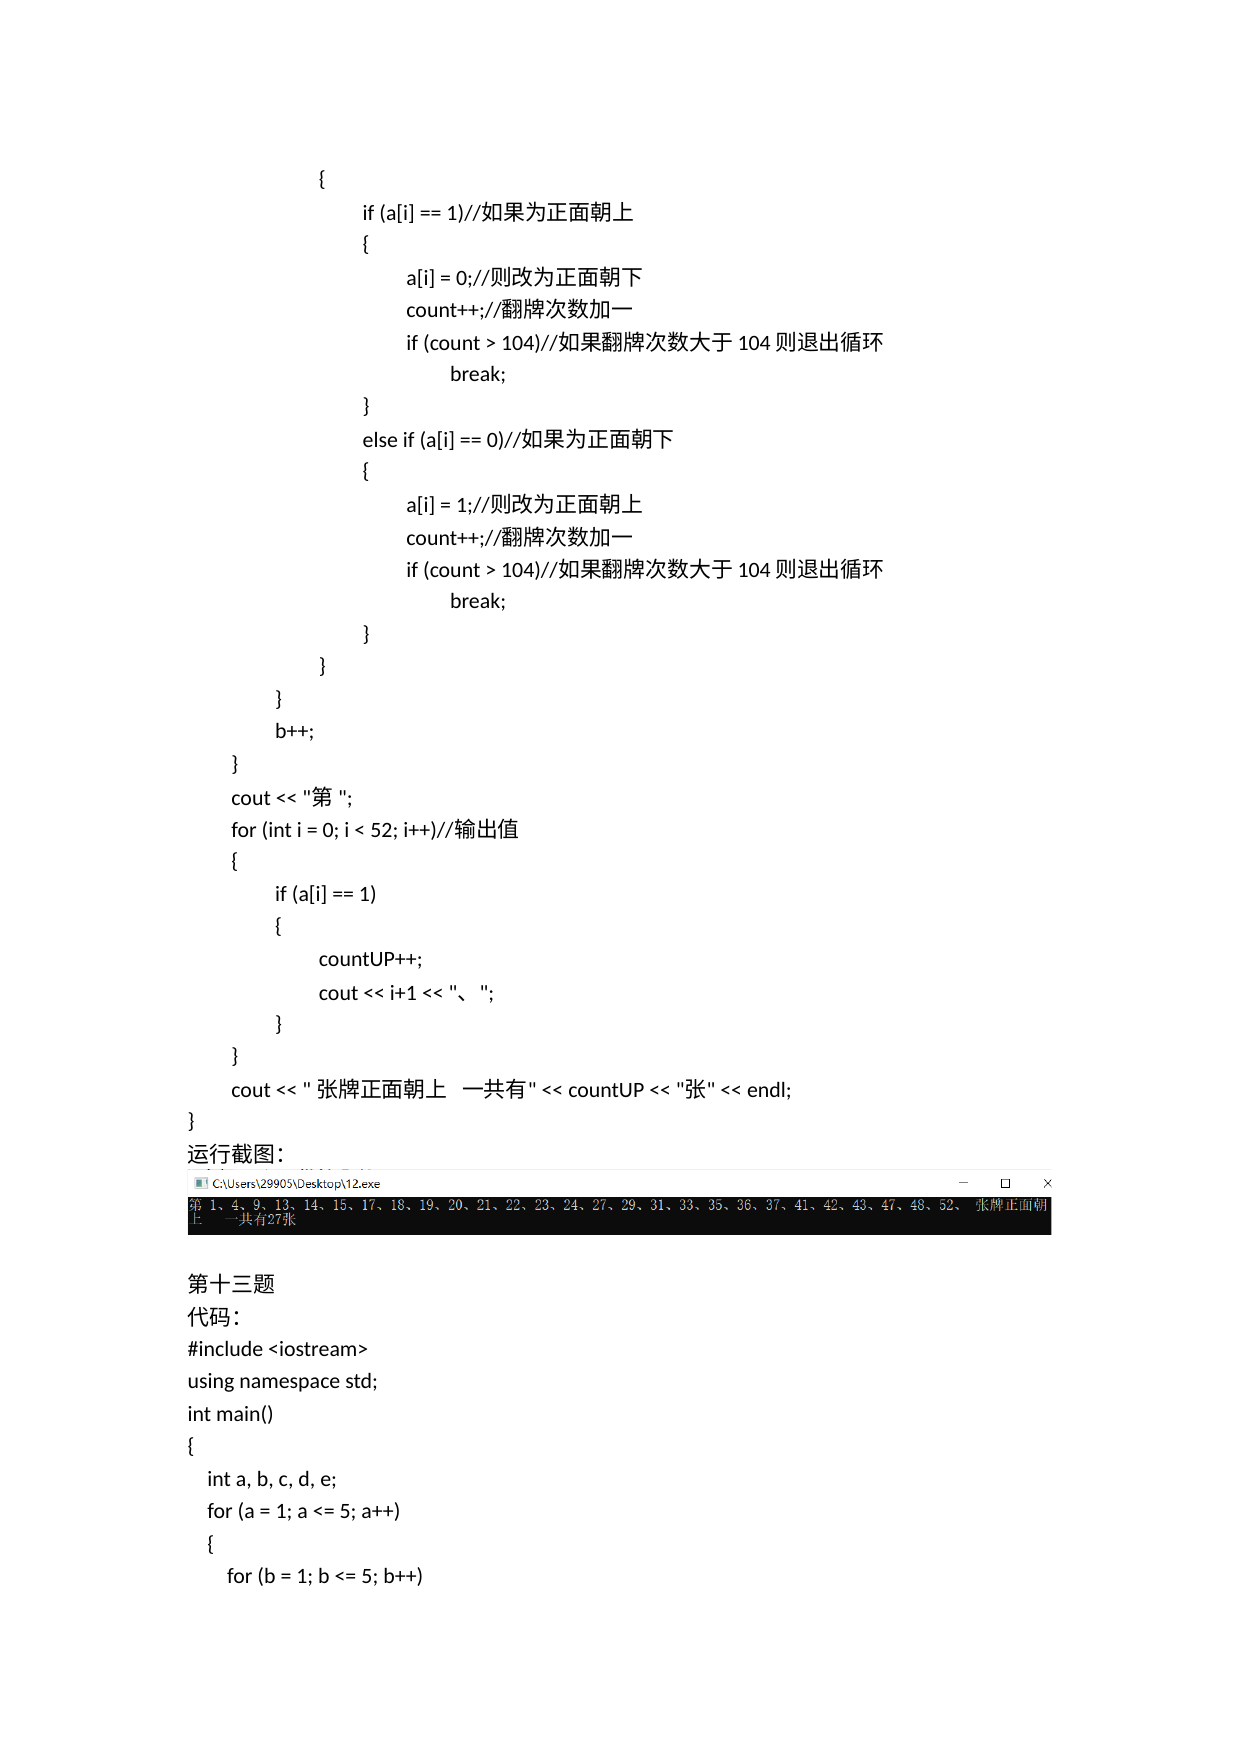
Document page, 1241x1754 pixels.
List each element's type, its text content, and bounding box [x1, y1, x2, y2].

text break; [187, 357, 1053, 389]
text cout << "第 "; [187, 779, 1053, 812]
text if (a[i] == 1)//如果为正面朝上 [187, 194, 1053, 227]
text { [187, 454, 1053, 487]
text countUP++; [187, 942, 1053, 974]
text } [187, 649, 1053, 682]
text break; [187, 584, 1053, 617]
text #include <iostream> [187, 1332, 1053, 1364]
text } [187, 1007, 1053, 1039]
text int main() [187, 1397, 1053, 1429]
text a[i] = 0;//则改为正面朝下 [187, 259, 1053, 292]
text count++;//翻牌次数加一 [187, 519, 1053, 552]
text { [187, 227, 1053, 259]
text } [187, 617, 1053, 649]
text count++;//翻牌次数加一 [187, 292, 1053, 324]
text else if (a[i] == 0)//如果为正面朝下 [187, 422, 1053, 454]
text 第十三题 [187, 1267, 1053, 1299]
text b++; [187, 714, 1053, 747]
text } [187, 1039, 1053, 1072]
text a[i] = 1;//则改为正面朝上 [187, 487, 1053, 519]
picture [187, 1169, 1052, 1235]
text if (count > 104)//如果翻牌次数大于104则退出循环 [187, 552, 1053, 584]
text { [187, 162, 1053, 194]
text if (count > 104)//如果翻牌次数大于104则退出循环 [187, 324, 1053, 357]
text { [187, 844, 1053, 877]
text using namespace std; [187, 1364, 1053, 1397]
text { [187, 1429, 1053, 1462]
text if (a[i] == 1) [187, 877, 1053, 909]
text { [187, 909, 1053, 942]
text } [187, 389, 1053, 422]
text } [187, 682, 1053, 714]
text for (int i = 0; i < 52; i++)//输出值 [187, 812, 1053, 844]
text cout << i+1 << "、"; [187, 974, 1053, 1007]
text for (a = 1; a <= 5; a++) [187, 1494, 1053, 1527]
text { [187, 1527, 1053, 1559]
text 代码： [187, 1299, 1053, 1332]
text 运行截图： [187, 1137, 1053, 1169]
text int a, b, c, d, e; [187, 1462, 1053, 1494]
text } [187, 1104, 1053, 1137]
text for (b = 1; b <= 5; b++) [187, 1559, 1053, 1592]
text } [187, 747, 1053, 779]
text cout << " 张牌正面朝上 一共有" << countUP << "张" << endl; [187, 1072, 1053, 1104]
